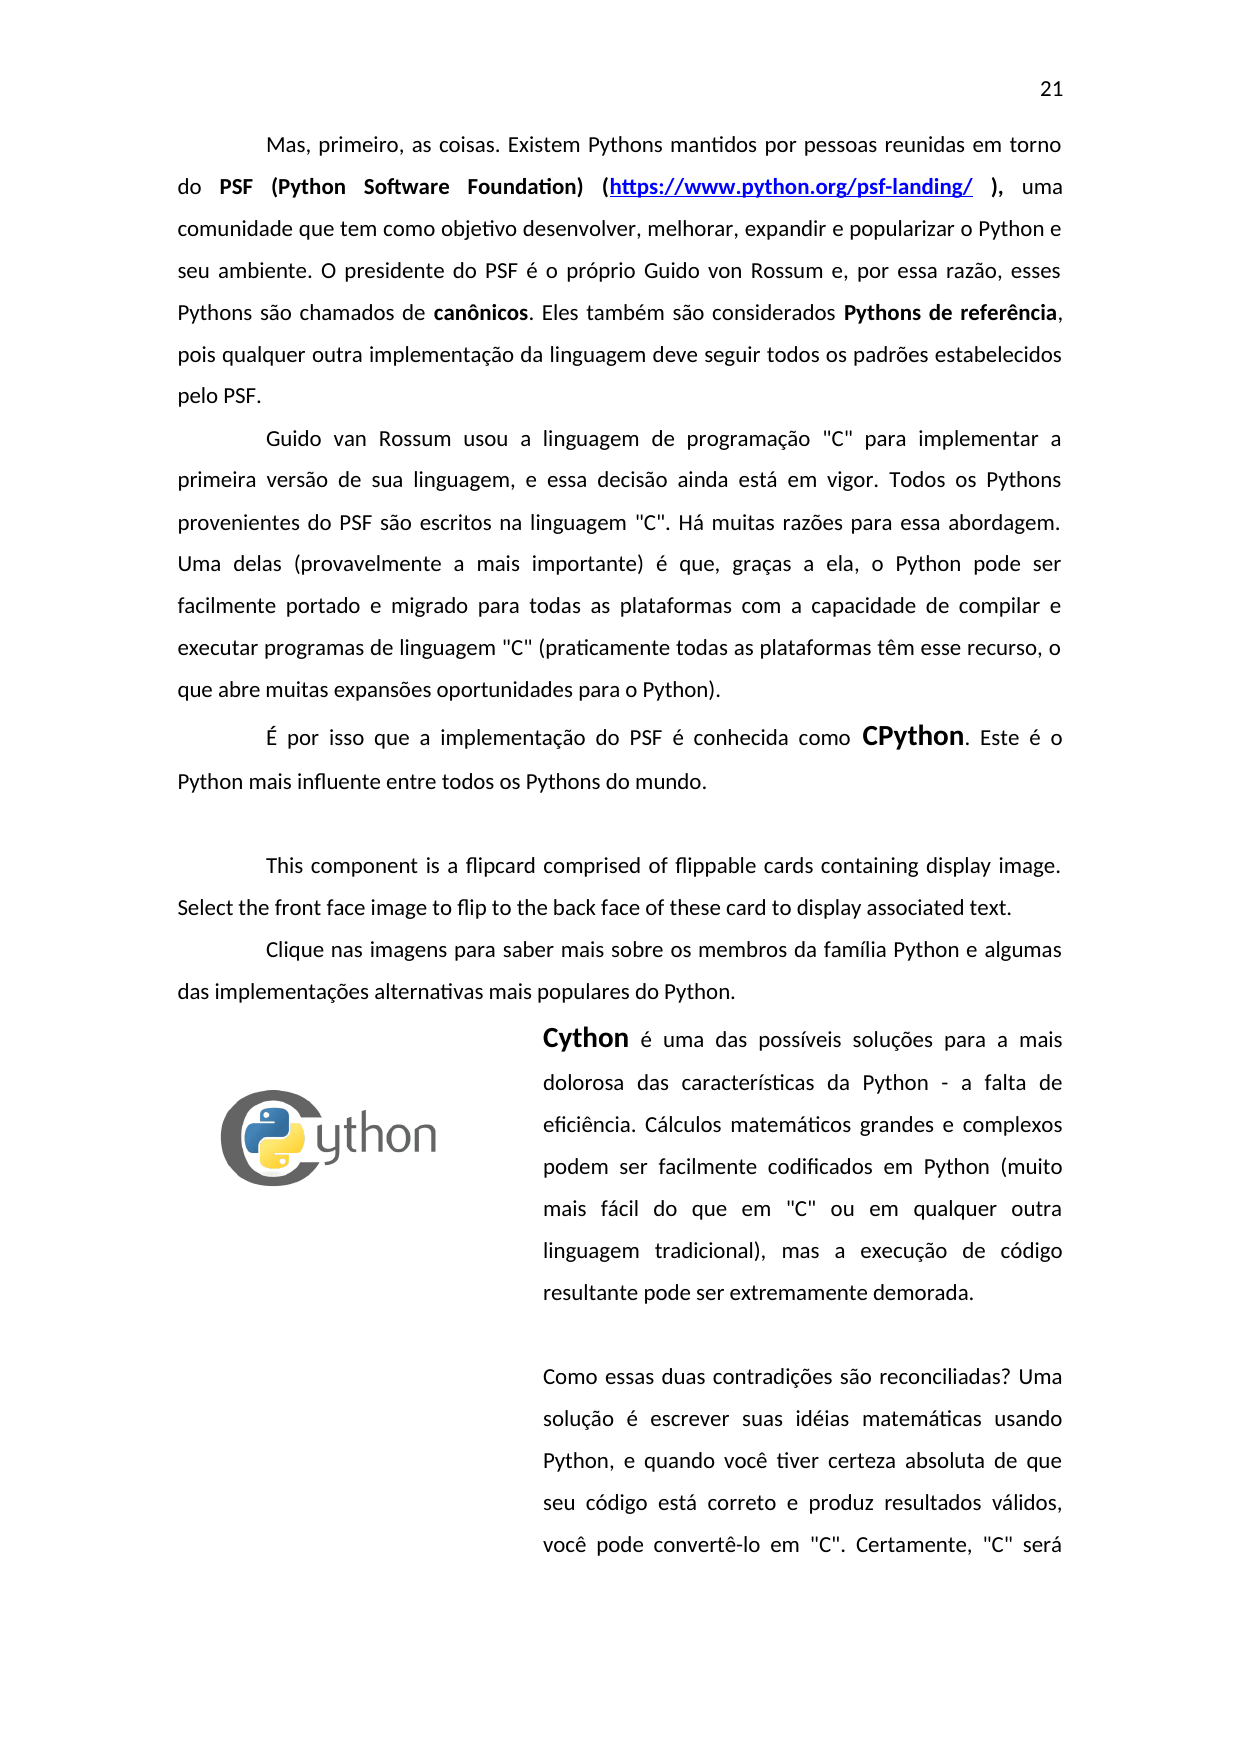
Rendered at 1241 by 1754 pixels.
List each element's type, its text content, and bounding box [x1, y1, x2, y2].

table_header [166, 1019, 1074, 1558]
picture [177, 1018, 479, 1258]
text This component is a flipcard comprised of flippable cards containing display image. Select the front face image to flip to the back face of these card to display associated text. [177, 851, 1063, 921]
text É por isso que a implementação do PSF é conhecida como CPython. Este é o Python mais influente entre todos os Pythons do mundo. [177, 717, 1063, 795]
text Guido van Rossum usou a linguagem de programação "C" para implementar a primeira versão de sua linguagem, e essa decisão ainda está em vigor. Todos os Pythons provenientes do PSF são escritos na linguagem "C". Há muitas razões para essa abordagem. Uma delas (provavelmente a mais importante) é que, graças a ela, o Python pode ser facilmente portado e migrado para todas as plataformas com a capacidade de compilar e executar programas de linguagem "C" (praticamente todas as plataformas têm esse recurso, o que abre muitas expansões oportunidades para o Python). [177, 424, 1063, 703]
text Mas, primeiro, as coisas. Existem Pythons mantidos por pessoas reunidas em torno do PSF (Python Software Foundation) (https://www.python.org/psf-landing/ ), uma comunidade que tem como objetivo desenvolver, melhorar, expandir e popularizar o Python e seu ambiente. O presidente do PSF é o próprio Guido von Rossum e, por essa razão, esses Pythons são chamados de canônicos. Eles também são considerados Pythons de referência, pois qualquer outra implementação da linguagem deve seguir todos os padrões estabelecidos pelo PSF. [177, 130, 1063, 410]
text Clique nas imagens para saber mais sobre os membros da família Python e algumas das implementações alternativas mais populares do Python. [177, 935, 1063, 1005]
